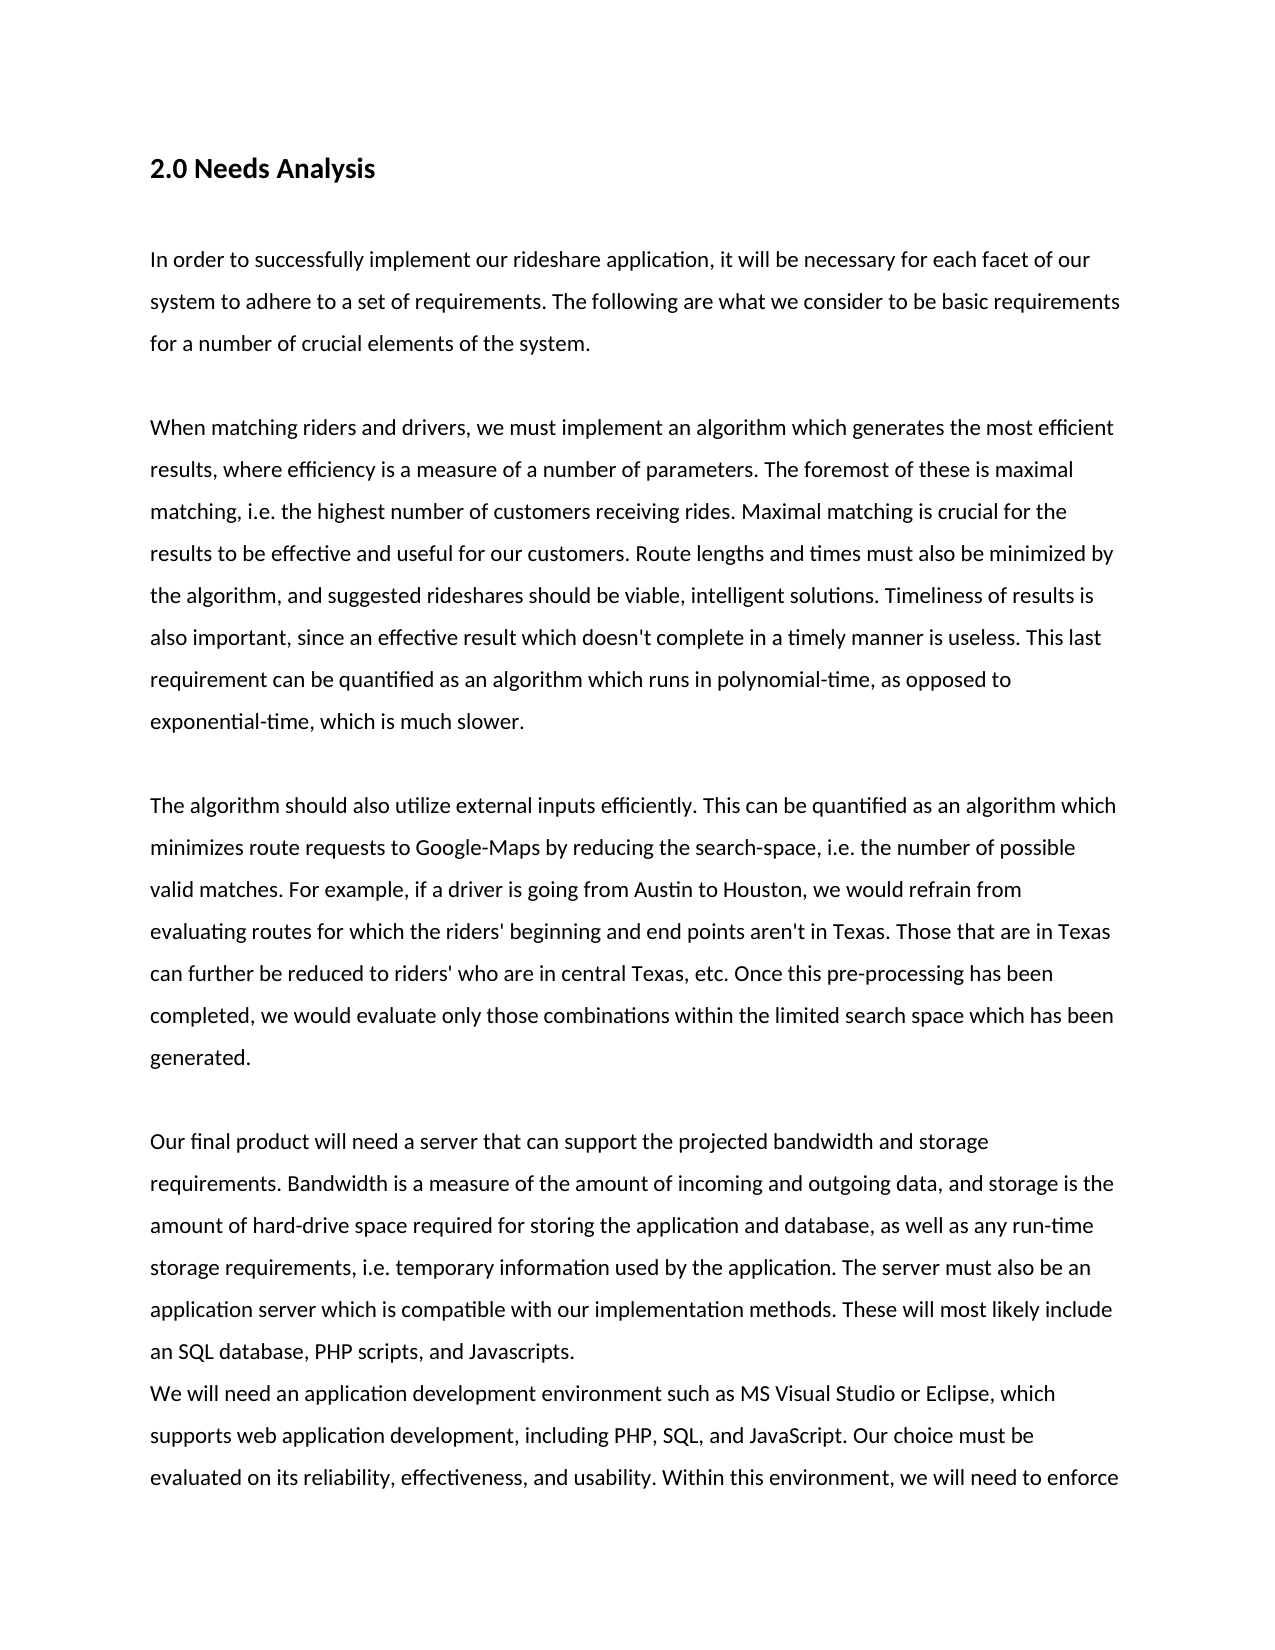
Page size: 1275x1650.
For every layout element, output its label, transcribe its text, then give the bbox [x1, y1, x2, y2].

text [150, 150, 1125, 186]
text The algorithm should also utilize external inputs efficiently. This can be quantified as an algorithm which minimizes route requests to Google-Maps by reducing the search-space, i.e. the number of possible valid matches. For example, if a driver is going from to , we would refrain from evaluating routes for which the riders' beginning and end points aren't in . Those that are in Texas can further be reduced to riders' who are in central Texas, etc. Once this pre-processing has been completed, we would evaluate only those combinations within the limited search space which has been generated. [150, 791, 1125, 1071]
text In order to successfully implement our rideshare application, it will be necessary for each facet of our system to adhere to a set of requirements. The following are what we consider to be basic requirements for a number of crucial elements of the system. [150, 245, 1125, 357]
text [150, 1379, 1125, 1491]
text When matching riders and drivers, we must implement an algorithm which generates the most efficient results, where efficiency is a measure of a number of parameters. The foremost of these is maximal matching, i.e. the highest number of customers receiving rides. Maximal matching is crucial for the results to be effective and useful for our customers. Route lengths and times must also be minimized by the algorithm, and suggested rideshares should be viable, intelligent solutions. Timeliness of results is also important, since an effective result which doesn't complete in a timely manner is useless. This last requirement can be quantified as an algorithm which runs in polynomial-time, as opposed to exponential-time, which is much slower. [150, 413, 1125, 735]
text Our final product will need a server that can support the projected bandwidth and storage requirements. Bandwidth is a measure of the amount of incoming and outgoing data, and storage is the amount of hard-drive space required for storing the application and database, as well as any run-time storage requirements, i.e. temporary information used by the application. The server must also be an application server which is compatible with our implementation methods. These will most likely include an SQL database, PHP scripts, and Javascripts. [150, 1127, 1125, 1365]
